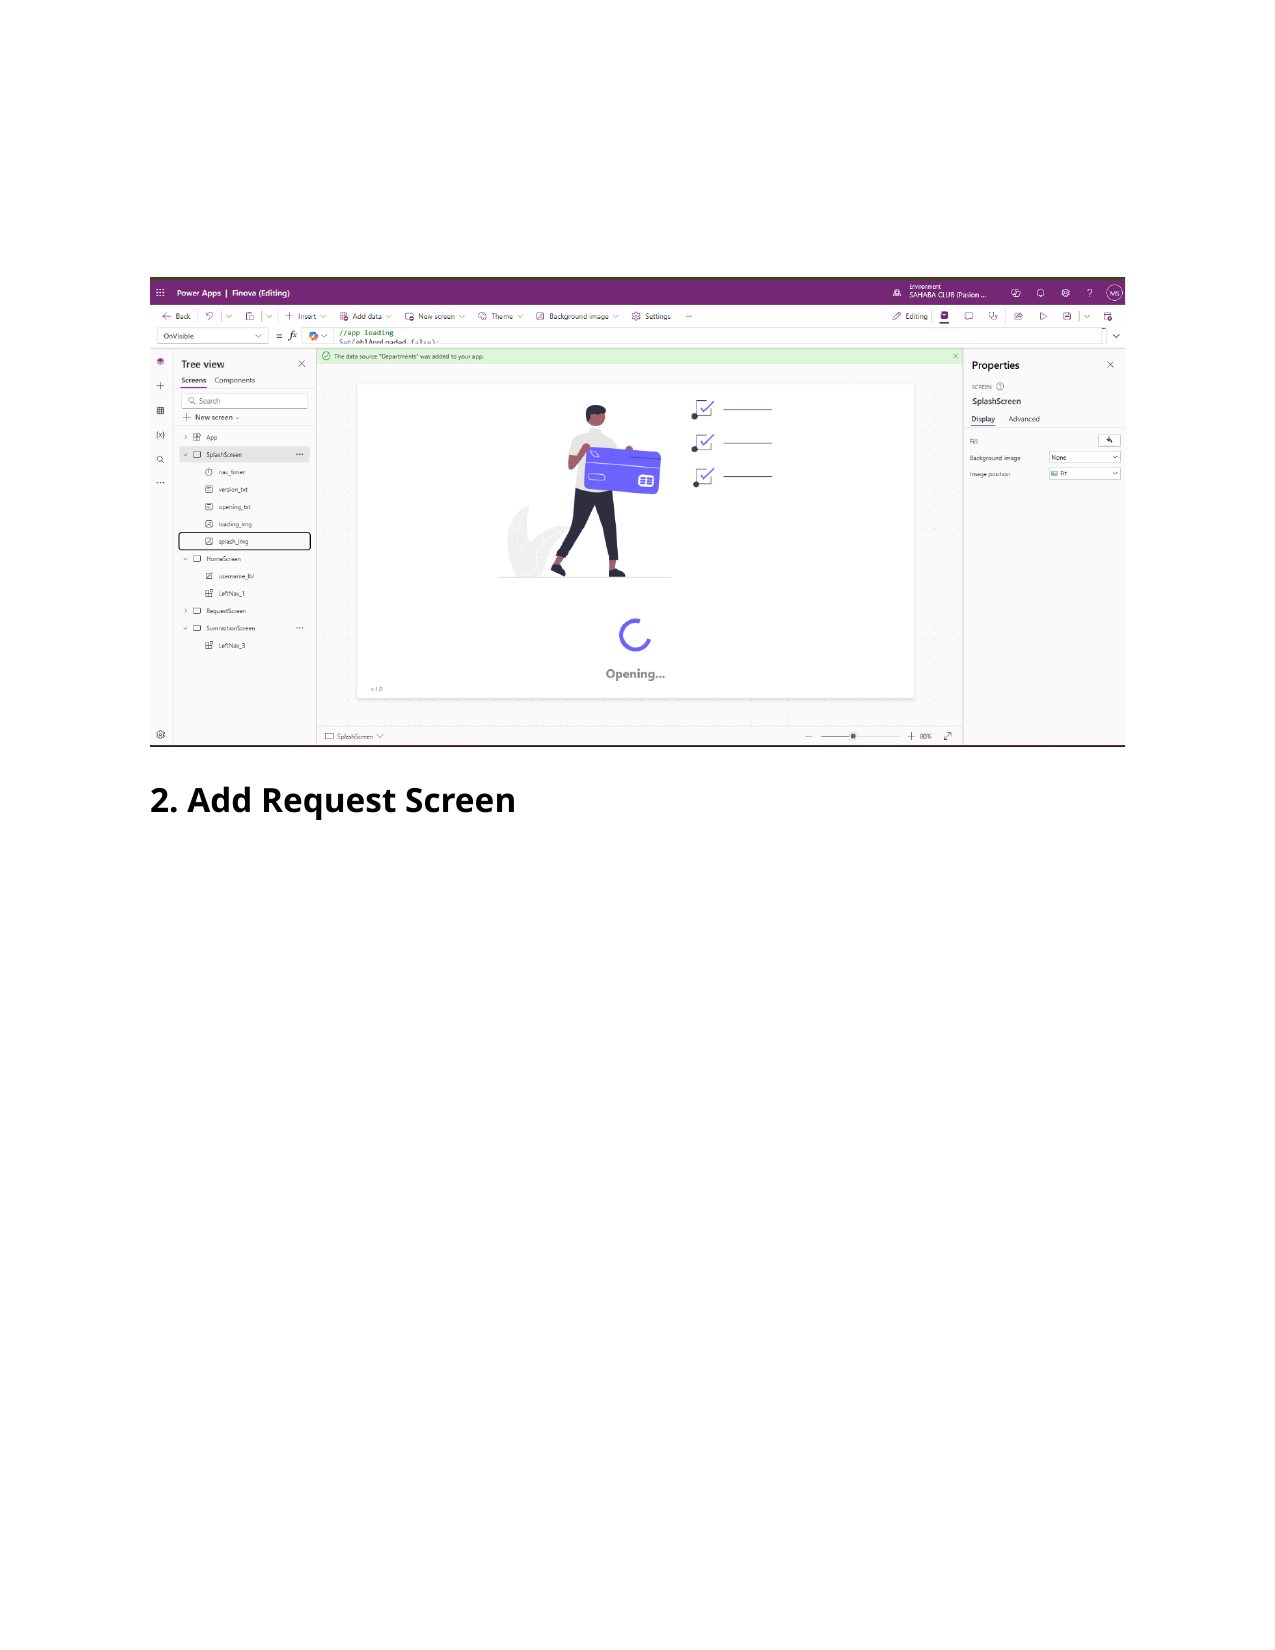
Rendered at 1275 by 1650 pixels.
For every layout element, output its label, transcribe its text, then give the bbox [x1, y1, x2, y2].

text 2. Add Request Screen [150, 747, 1125, 823]
picture [150, 277, 1125, 747]
